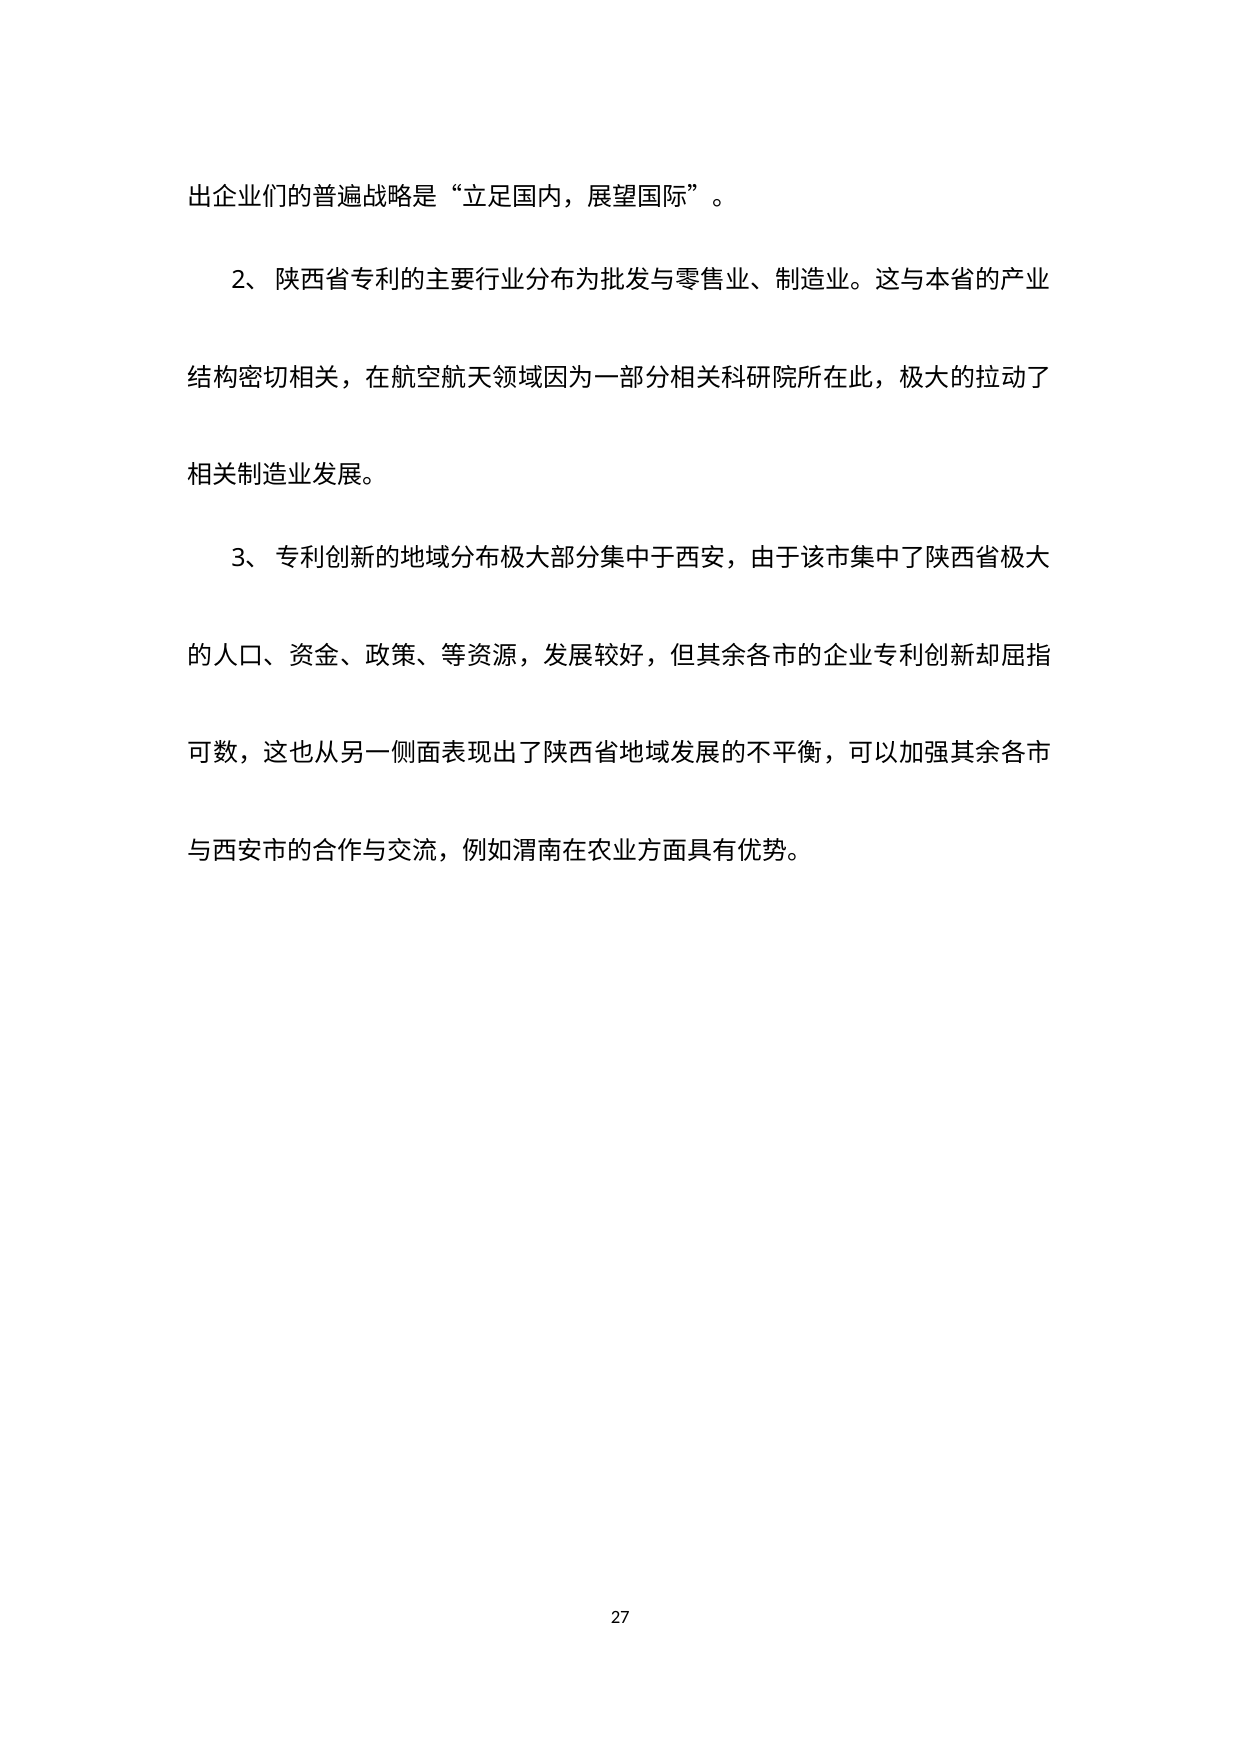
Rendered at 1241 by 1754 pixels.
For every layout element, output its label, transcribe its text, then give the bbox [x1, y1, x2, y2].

text 3、 专利创新的地域分布极大部分集中于西安，由于该市集中了陕西省极大的人口、资金、政策、等资源，发展较好，但其余各市的企业专利创新却屈指可数，这也从另一侧面表现出了陕西省地域发展的不平衡，可以加强其余各市与西安市的合作与交流，例如渭南在农业方面具有优势。 [187, 523, 1053, 881]
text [187, 162, 1053, 227]
text 2、 陕西省专利的主要行业分布为批发与零售业、制造业。这与本省的产业结构密切相关，在航空航天领域因为一部分相关科研院所在此，极大的拉动了相关制造业发展。 [187, 245, 1053, 505]
